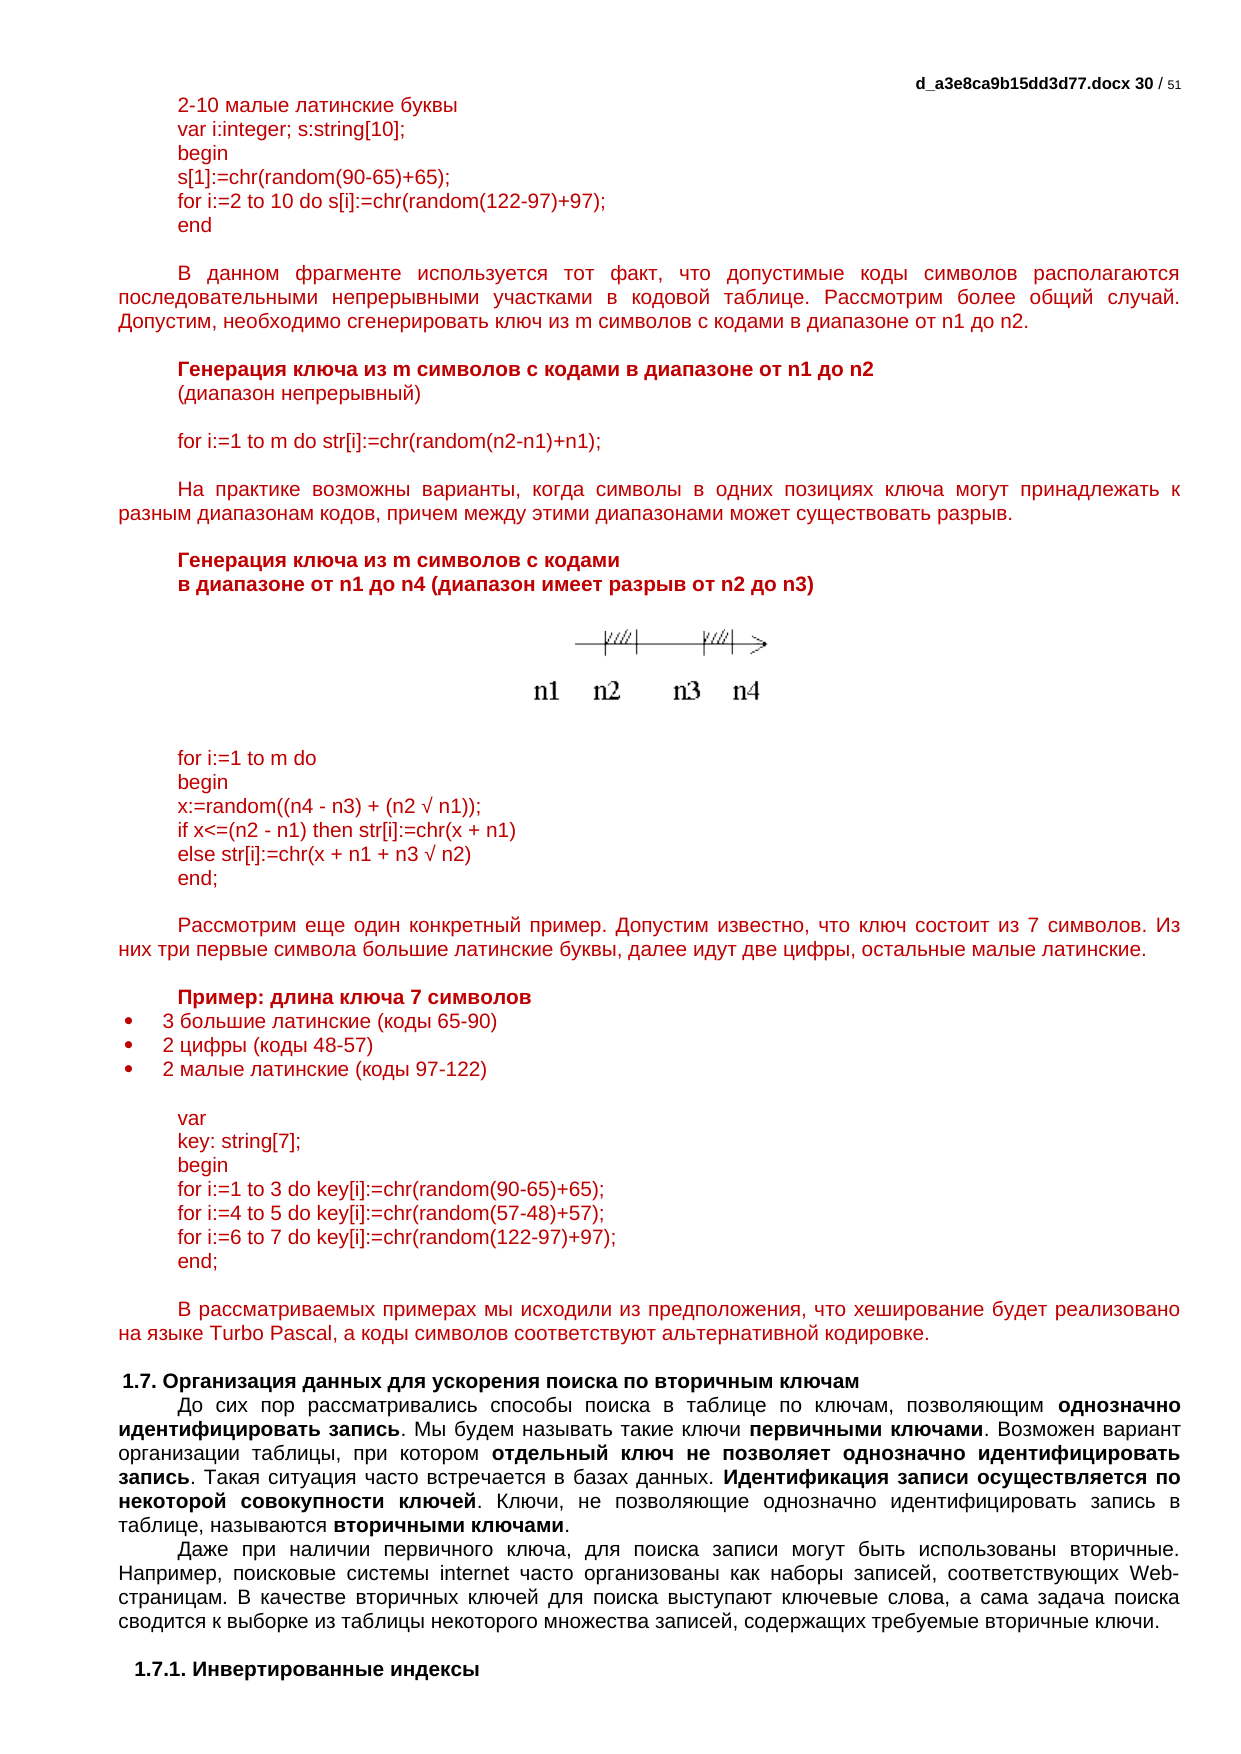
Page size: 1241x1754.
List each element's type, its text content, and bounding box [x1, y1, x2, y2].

text x:=random((n4 - n3) + (n2 √ n1)); [118, 793, 1181, 817]
text 2-10 малые латинские буквы [118, 93, 1181, 117]
text Даже при наличии первичного ключа, для поиска записи могут быть использованы вторичные. Например, поисковые системы internet часто организованы как наборы записей, соответствующих Web-страницам. В качестве вторичных ключей для поиска выступают ключевые слова, а сама задача поиска сводится к выборке из таблицы некоторого множества записей, содержащих требуемые вторичные ключи. [118, 1537, 1181, 1632]
list 2 малые латинские (коды 97-122) [125, 1057, 1181, 1081]
text for i:=2 to 10 do s[i]:=chr(random(122-97)+97); [118, 189, 1181, 213]
text В рассматриваемых примерах мы исходили из предположения, что хеширование будет реализовано на языке Turbo Pascal, а коды символов соответствуют альтернативной кодировке. [118, 1297, 1181, 1345]
text else str[i]:=chr(x + n1 + n3 √ n2) [118, 841, 1181, 865]
text Генерация ключа из m символов c кодами в диапазоне от n1 до n2 [118, 357, 1181, 381]
text if x<=(n2 - n1) then str[i]:=chr(x + n1) [118, 817, 1181, 841]
text var i:integer; s:string[10]; [118, 117, 1181, 141]
subtitle Инвертированные индексы [192, 1656, 1181, 1680]
list 2 цифры (коды 48-57) [125, 1033, 1181, 1057]
text key: string[7]; [118, 1129, 1181, 1153]
text for i:=4 to 5 do key[i]:=chr(random(57-48)+57); [118, 1201, 1181, 1225]
text begin [118, 141, 1181, 165]
list 3 большие латинские (коды 65-90) [125, 1009, 1181, 1033]
text begin [118, 769, 1181, 793]
text В данном фрагменте используется тот факт, что допустимые коды символов располагаются последовательными непрерывными участками в кодовой таблице. Рассмотрим более общий случай. Допустим, необходимо сгенерировать ключ из m символов с кодами в диапазоне от n1 до n2. [118, 261, 1181, 333]
picture [409, 620, 890, 722]
text end; [118, 1249, 1181, 1273]
text s[1]:=chr(random(90-65)+65); [118, 165, 1181, 189]
text в диапазоне от n1 до n4 (диапазон имеет разрыв от n2 до n3) [118, 572, 1181, 596]
text Рассмотрим еще один конкретный пример. Допустим известно, что ключ состоит из 7 символов. Из них три первые символа большие латинские буквы, далее идут две цифры, остальные малые латинские. [118, 913, 1181, 961]
text (диапазон непрерывный) [118, 381, 1181, 404]
text end; [118, 865, 1181, 889]
text На практике возможны варианты, когда символы в одних позициях ключа могут принадлежать к разным диапазонам кодов, причем между этими диапазонами может существовать разрыв. [118, 476, 1181, 524]
text for i:=1 to m do [118, 746, 1181, 769]
text for i:=1 to m do str[i]:=chr(random(n2-n1)+n1); [118, 428, 1181, 452]
text var [118, 1105, 1181, 1129]
text begin [118, 1153, 1181, 1177]
text Генерация ключа из m символов c кодами [118, 548, 1181, 572]
text for i:=6 to 7 do key[i]:=chr(random(122-97)+97); [118, 1225, 1181, 1249]
text for i:=1 to 3 do key[i]:=chr(random(90-65)+65); [118, 1177, 1181, 1201]
text До сих пор рассматривались способы поиска в таблице по ключам, позволяющим однозначно идентифицировать запись. Мы будем называть такие ключи первичными ключами. Возможен вариант организации таблицы, при котором отдельный ключ не позволяет однозначно идентифицировать запись. Такая ситуация часто встречается в базах данных. Идентификация записи осуществляется по некоторой совокупности ключей. Ключи, не позволяющие однозначно идентифицировать запись в таблице, называются вторичными ключами. [118, 1393, 1181, 1537]
subtitle Организация данных для ускорения поиска по вторичным ключам [162, 1369, 1181, 1393]
text end [118, 213, 1181, 237]
text Пример: длина ключа 7 символов [118, 985, 1181, 1009]
